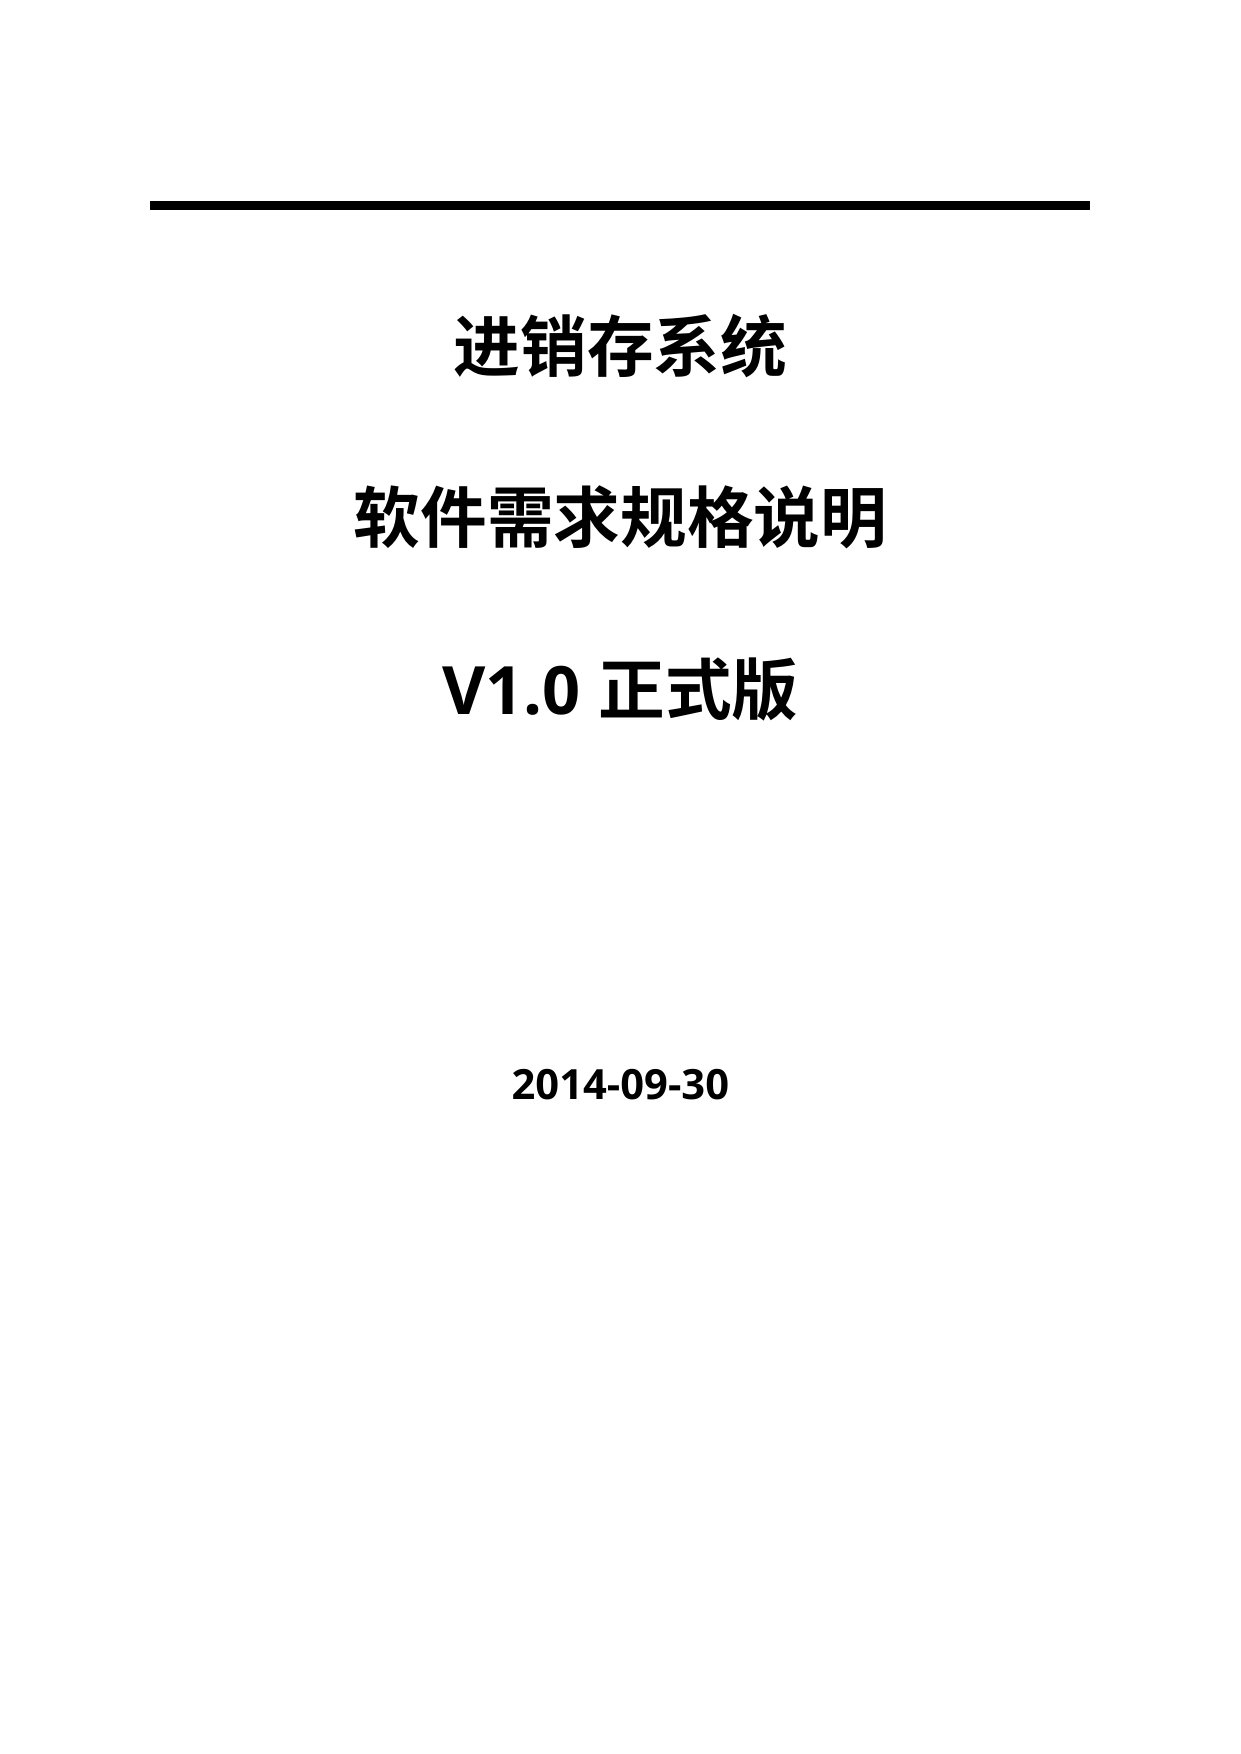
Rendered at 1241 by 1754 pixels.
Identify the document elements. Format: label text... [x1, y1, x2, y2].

title V1.0 正式版 [150, 637, 1090, 734]
title 进销存系统 [150, 294, 1090, 390]
title 软件需求规格说明 [150, 465, 1090, 562]
text 2014-09-30 [150, 1055, 1090, 1112]
